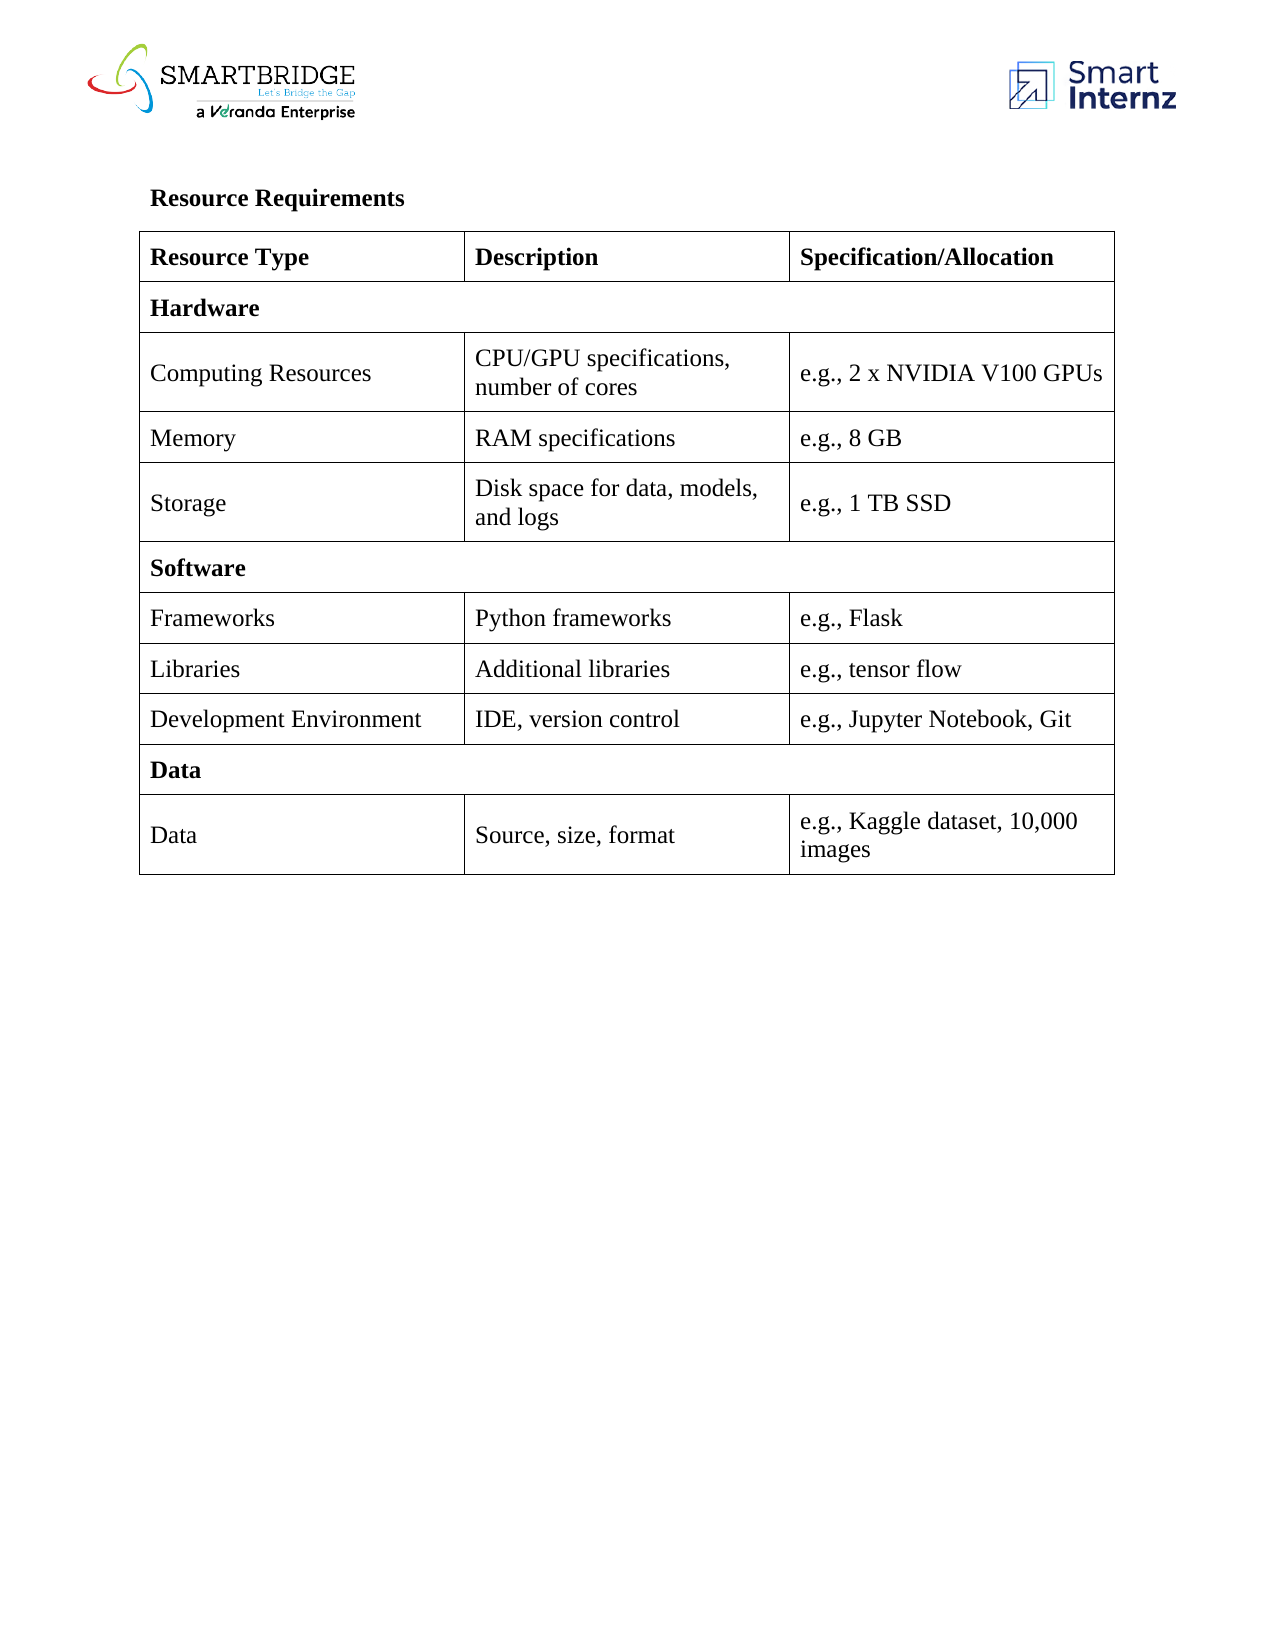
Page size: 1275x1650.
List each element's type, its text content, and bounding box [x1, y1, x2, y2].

text Resource Requirements [150, 183, 1125, 212]
table_cell Hardware [140, 282, 1114, 332]
table_cell Development Environment [140, 694, 464, 744]
table_cell e.g., 8 GB [790, 412, 1114, 462]
picture [1004, 61, 1181, 109]
table_cell e.g., 1 TB SSD [790, 463, 1114, 541]
table_cell RAM specifications [465, 412, 789, 462]
table_cell e.g., tensor flow [790, 644, 1114, 693]
table_cell e.g., Flask [790, 593, 1114, 642]
table_cell Source, size, format [465, 795, 789, 874]
table_header Resource Type [140, 232, 464, 281]
table_cell Data [140, 795, 464, 874]
table_cell Computing Resources [140, 333, 464, 411]
table_cell IDE, version control [465, 694, 789, 744]
table_cell e.g., 2 x NVIDIA V100 GPUs [790, 333, 1114, 411]
picture [73, 20, 370, 142]
table_cell Python frameworks [465, 593, 789, 642]
table_cell Software [140, 542, 1114, 592]
table_cell CPU/GPU specifications, number of cores [465, 333, 789, 411]
table_cell Additional libraries [465, 644, 789, 693]
table_cell Storage [140, 463, 464, 541]
table_cell Frameworks [140, 593, 464, 642]
table_cell Data [140, 745, 1114, 794]
table_cell e.g., Kaggle dataset, 10,000 images [790, 795, 1114, 874]
table_header Description [465, 232, 789, 281]
table_header Specification/Allocation [790, 232, 1114, 281]
table_cell Memory [140, 412, 464, 462]
table_cell Disk space for data, models, and logs [465, 463, 789, 541]
table_cell Libraries [140, 644, 464, 693]
table_cell e.g., Jupyter Notebook, Git [790, 694, 1114, 744]
